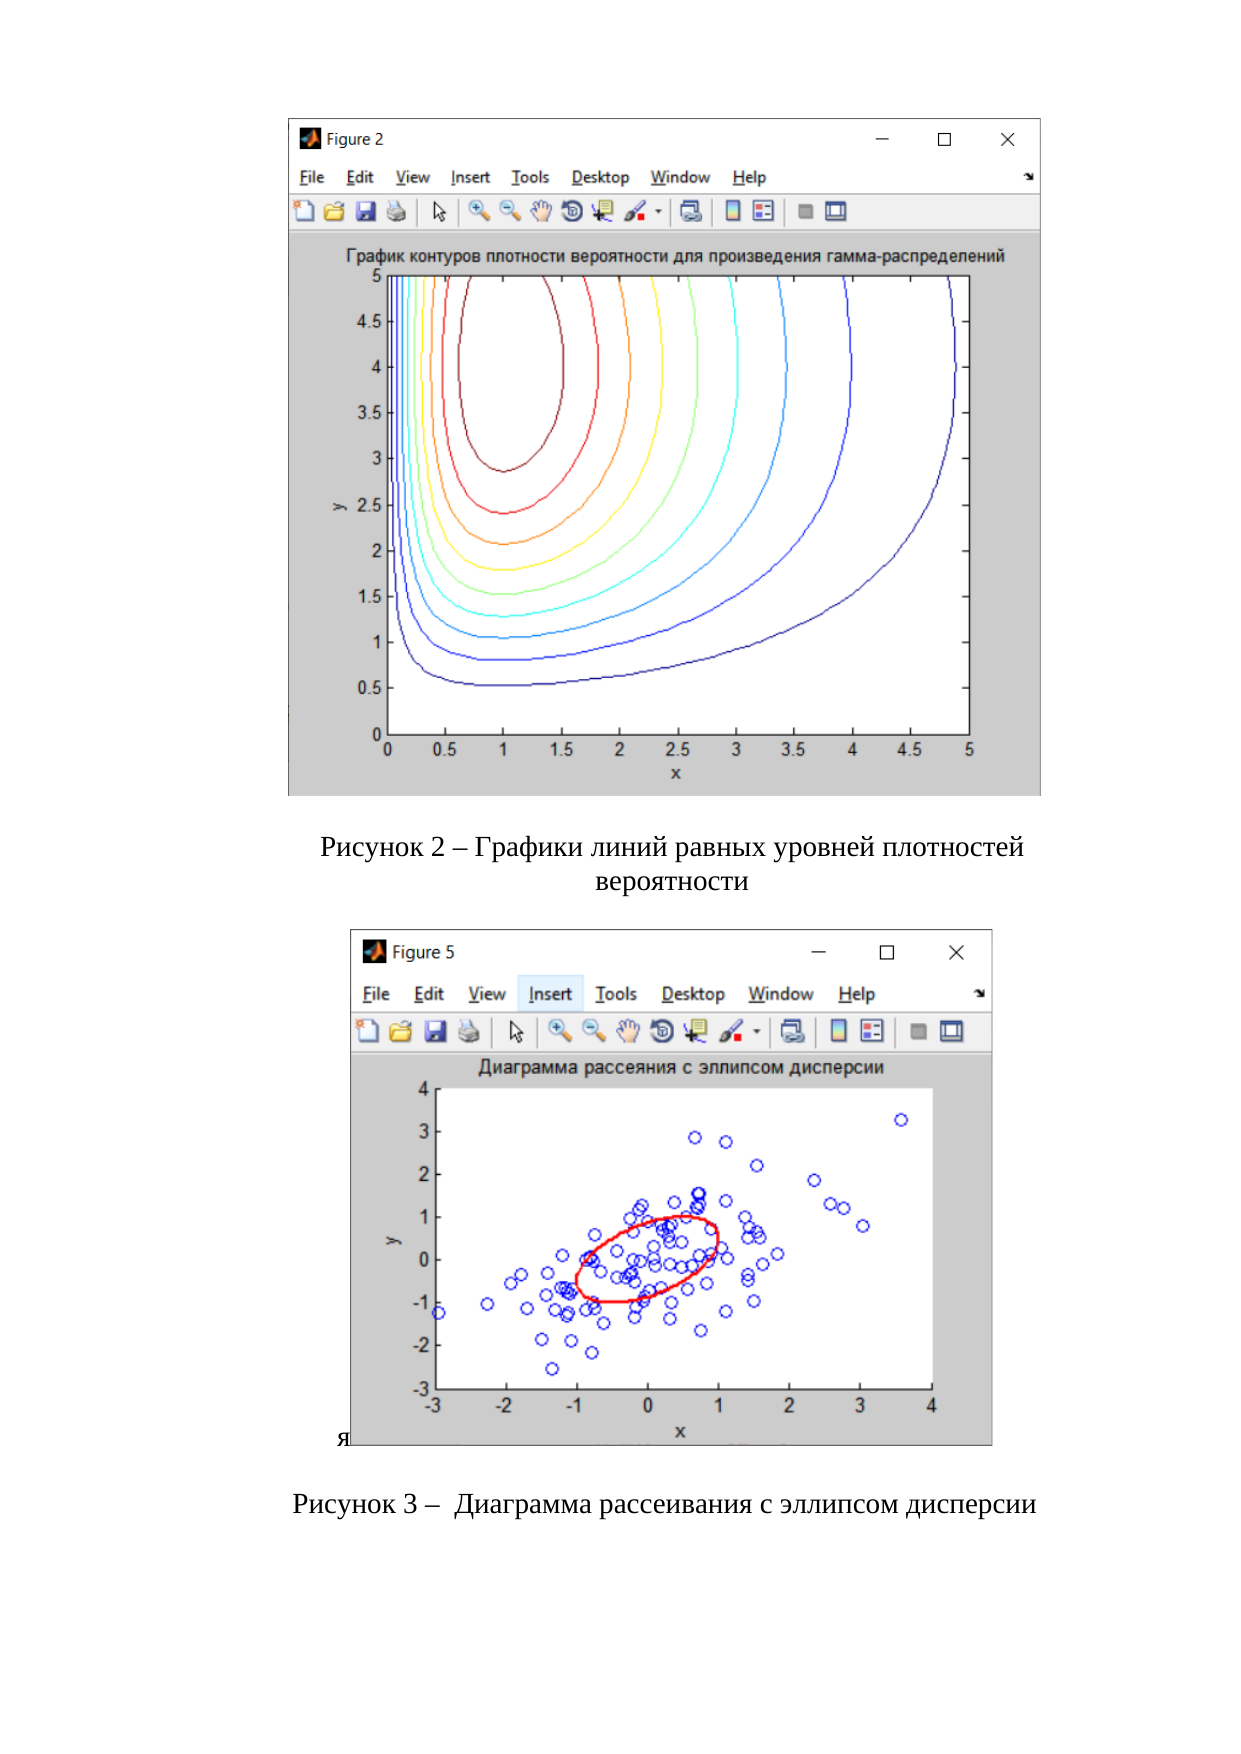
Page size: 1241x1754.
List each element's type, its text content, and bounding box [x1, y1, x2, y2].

text Рисунок 3 – Диаграмма рассеивания с эллипсом дисперсии [177, 1486, 1152, 1519]
picture [350, 929, 993, 1446]
text Рисунок 2 – Графики линий равных уровней плотностей вероятности [310, 829, 1034, 896]
picture [288, 118, 1041, 796]
